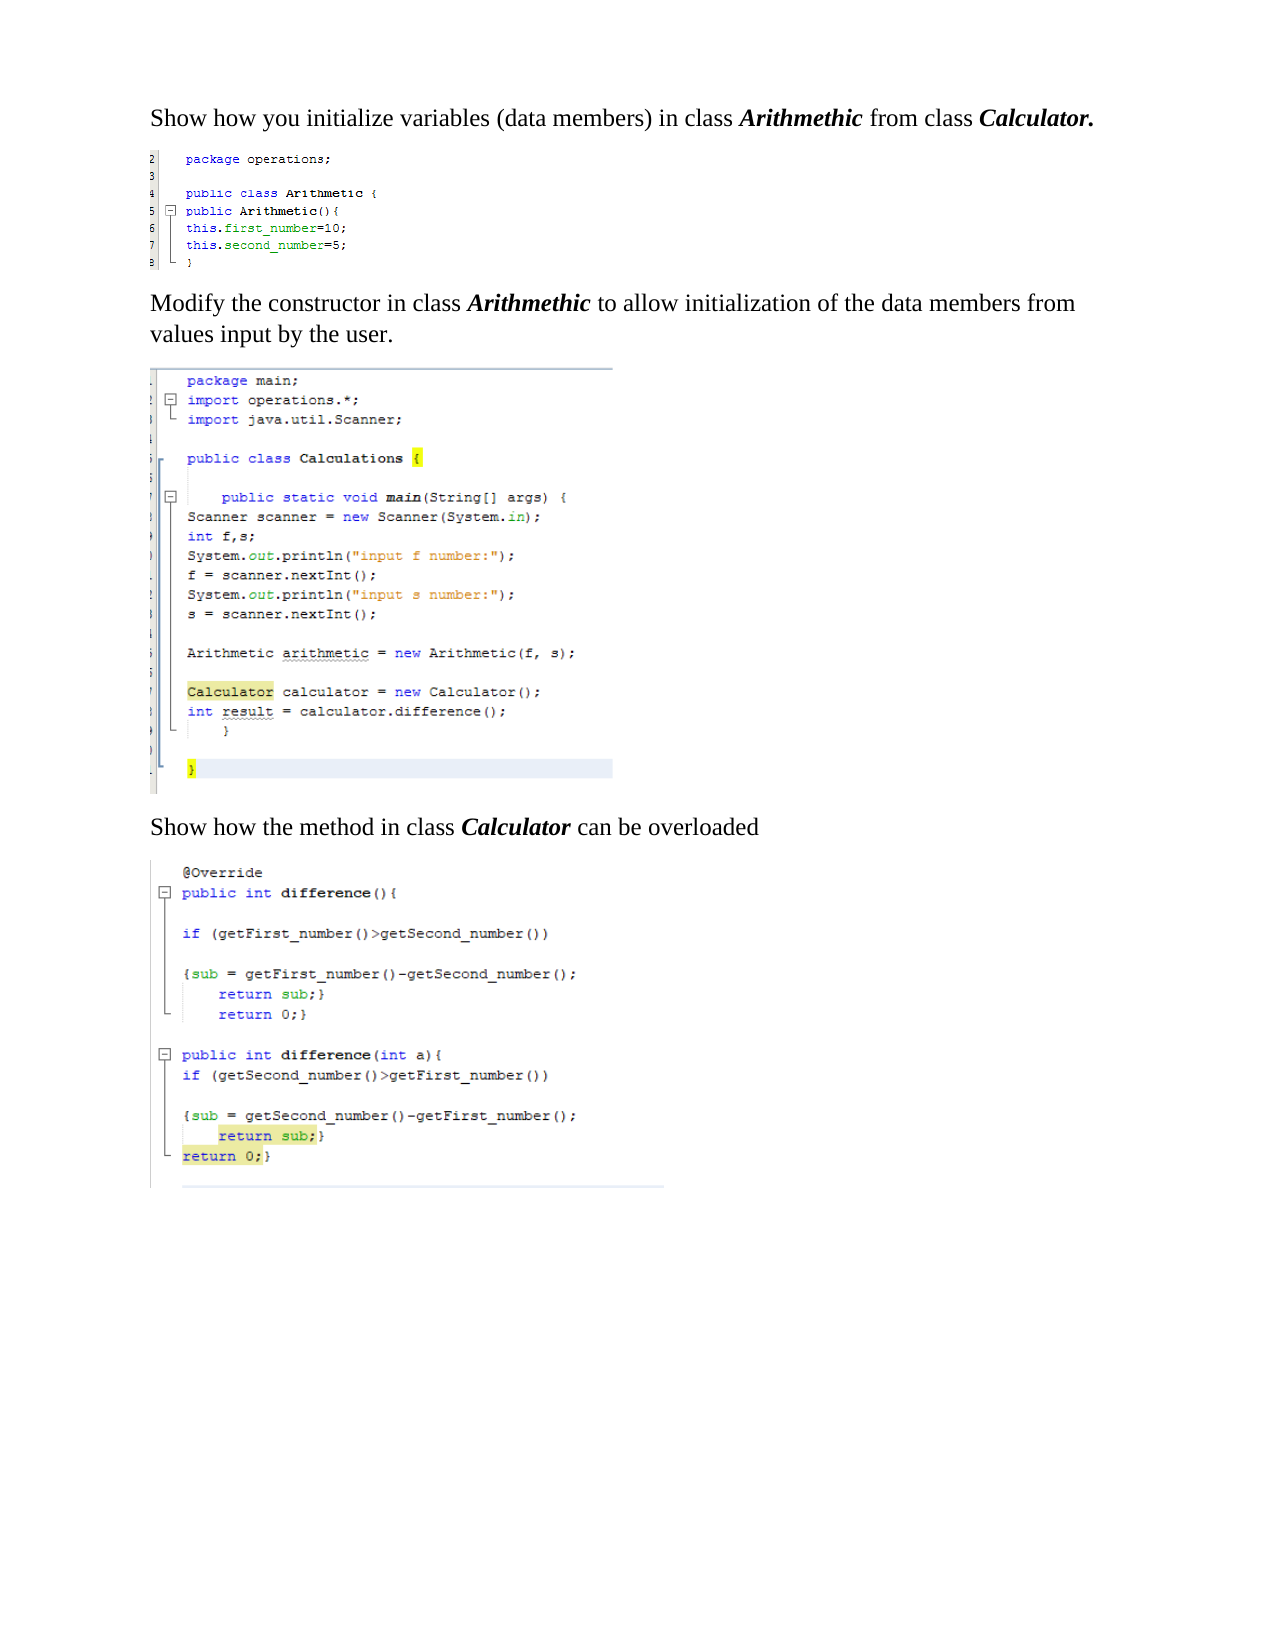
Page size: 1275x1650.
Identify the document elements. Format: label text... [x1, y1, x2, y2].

picture [150, 150, 435, 270]
picture [150, 860, 664, 1188]
text Show how the method in class Calculator can be overloaded [150, 812, 1125, 841]
text Show how you initialize variables (data members) in class Arithmethic from class Calculator. [150, 103, 1125, 132]
text Modify the constructor in class Arithmethic to allow initialization of the data members from values input by the user. [150, 288, 1125, 348]
picture [150, 367, 613, 794]
